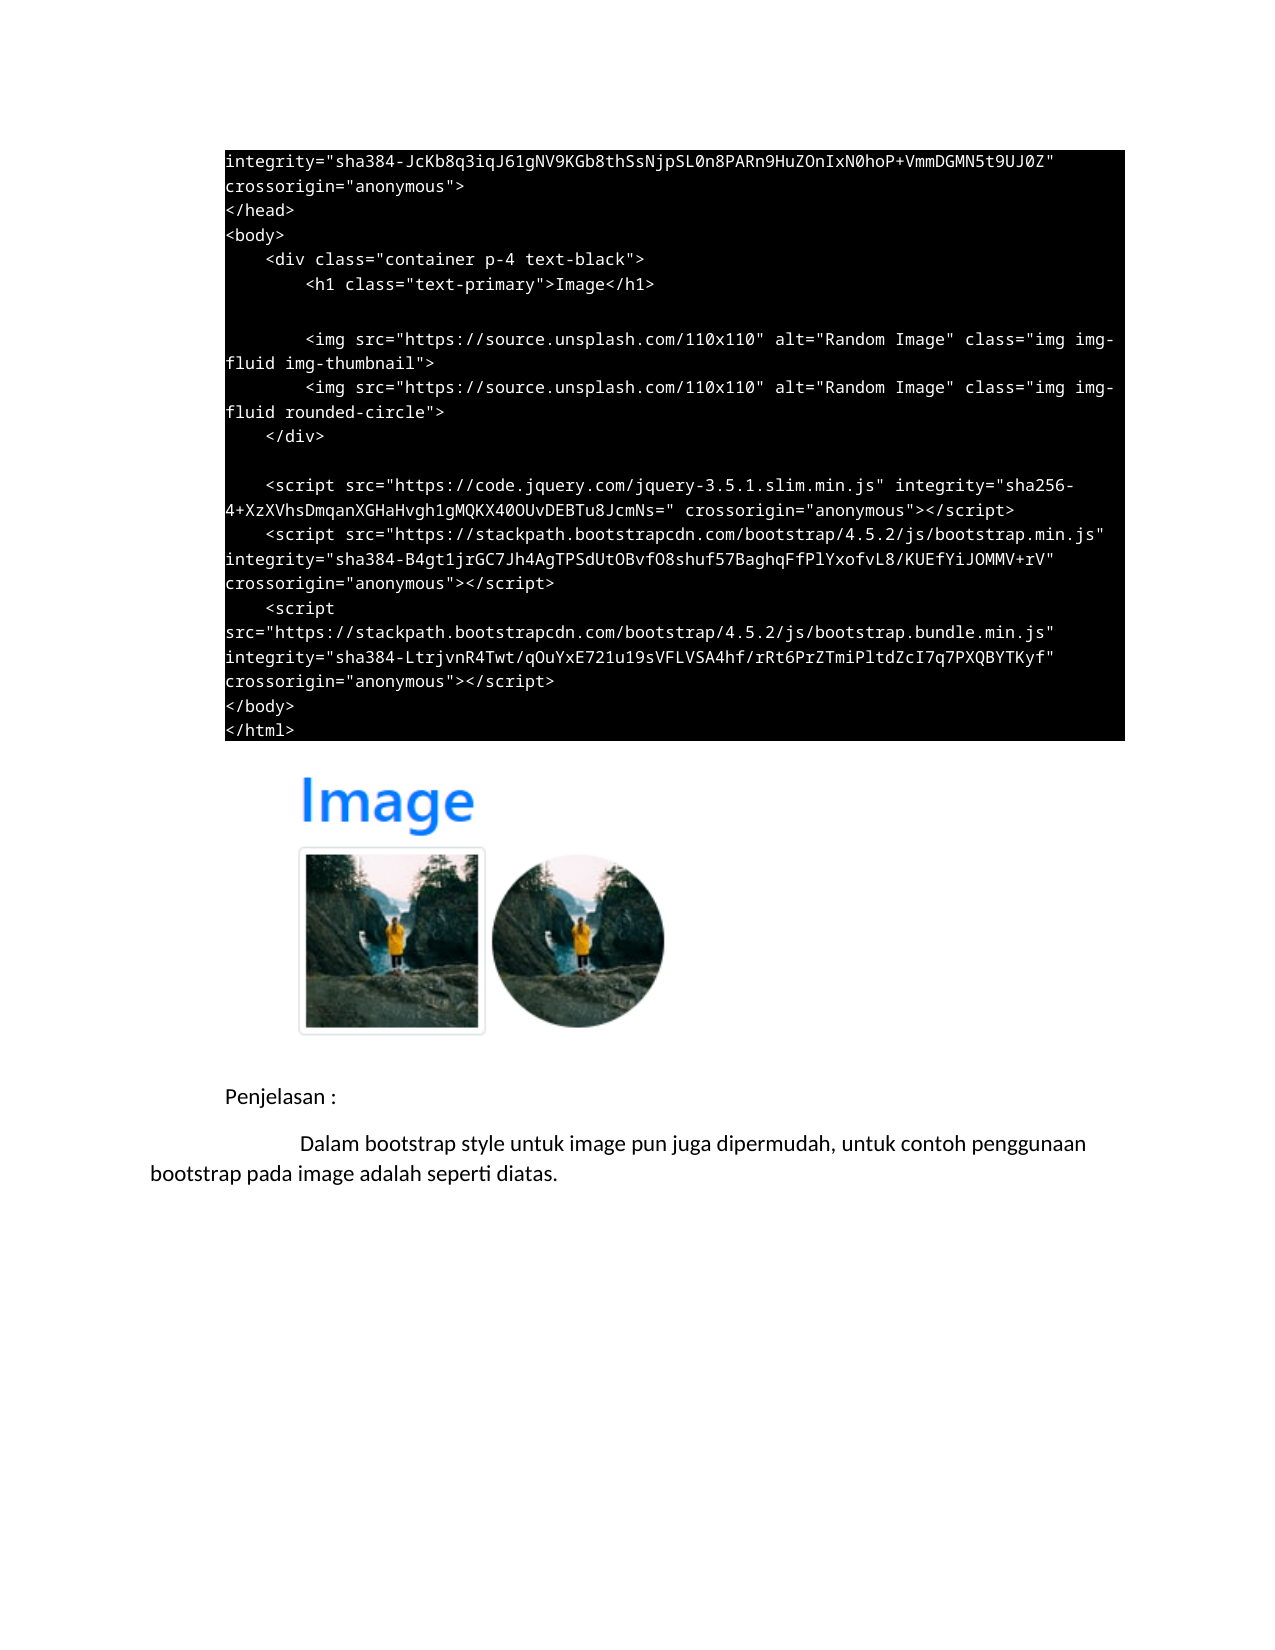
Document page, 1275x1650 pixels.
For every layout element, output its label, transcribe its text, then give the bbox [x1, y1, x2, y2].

list </div> [225, 425, 1125, 448]
text Dalam bootstrap style untuk image pun juga dipermudah, untuk contoh penggunaan bootstrap pada image adalah seperti diatas. [150, 1129, 1125, 1187]
list </head> [225, 199, 1125, 222]
list <img src="https://source.unsplash.com/110x110" alt="Random Image" class="img img-fluid img-thumbnail"> [225, 327, 1125, 374]
picture [150, 760, 877, 1064]
list <div class="container p-4 text-black"> [225, 248, 1125, 271]
list <h1 class="text-primary">Image</h1> [225, 272, 1125, 295]
text Penjelasan : [150, 1082, 1125, 1110]
list <body> [225, 223, 1125, 246]
list </html> [225, 719, 1125, 741]
list <img src="https://source.unsplash.com/110x110" alt="Random Image" class="img img-fluid rounded-circle"> [225, 376, 1125, 423]
list <script src="https://stackpath.bootstrapcdn.com/bootstrap/4.5.2/js/bootstrap.min.js" integrity="sha384-B4gt1jrGC7Jh4AgTPSdUtOBvfO8shuf57BaghqFfPlYxofvL8/KUEfYiJOMMV+rV" crossorigin="anonymous"></script> [225, 523, 1125, 594]
list </body> [225, 694, 1125, 717]
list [225, 150, 1125, 197]
list <script src="https://code.jquery.com/jquery-3.5.1.slim.min.js" integrity="sha256-4+XzXVhsDmqanXGHaHvgh1gMQKX40OUvDEBTu8JcmNs=" crossorigin="anonymous"></script> [225, 474, 1125, 521]
list <script src="https://stackpath.bootstrapcdn.com/bootstrap/4.5.2/js/bootstrap.bundle.min.js" integrity="sha384-LtrjvnR4Twt/qOuYxE721u19sVFLVSA4hf/rRt6PrZTmiPltdZcI7q7PXQBYTKyf" crossorigin="anonymous"></script> [225, 596, 1125, 692]
